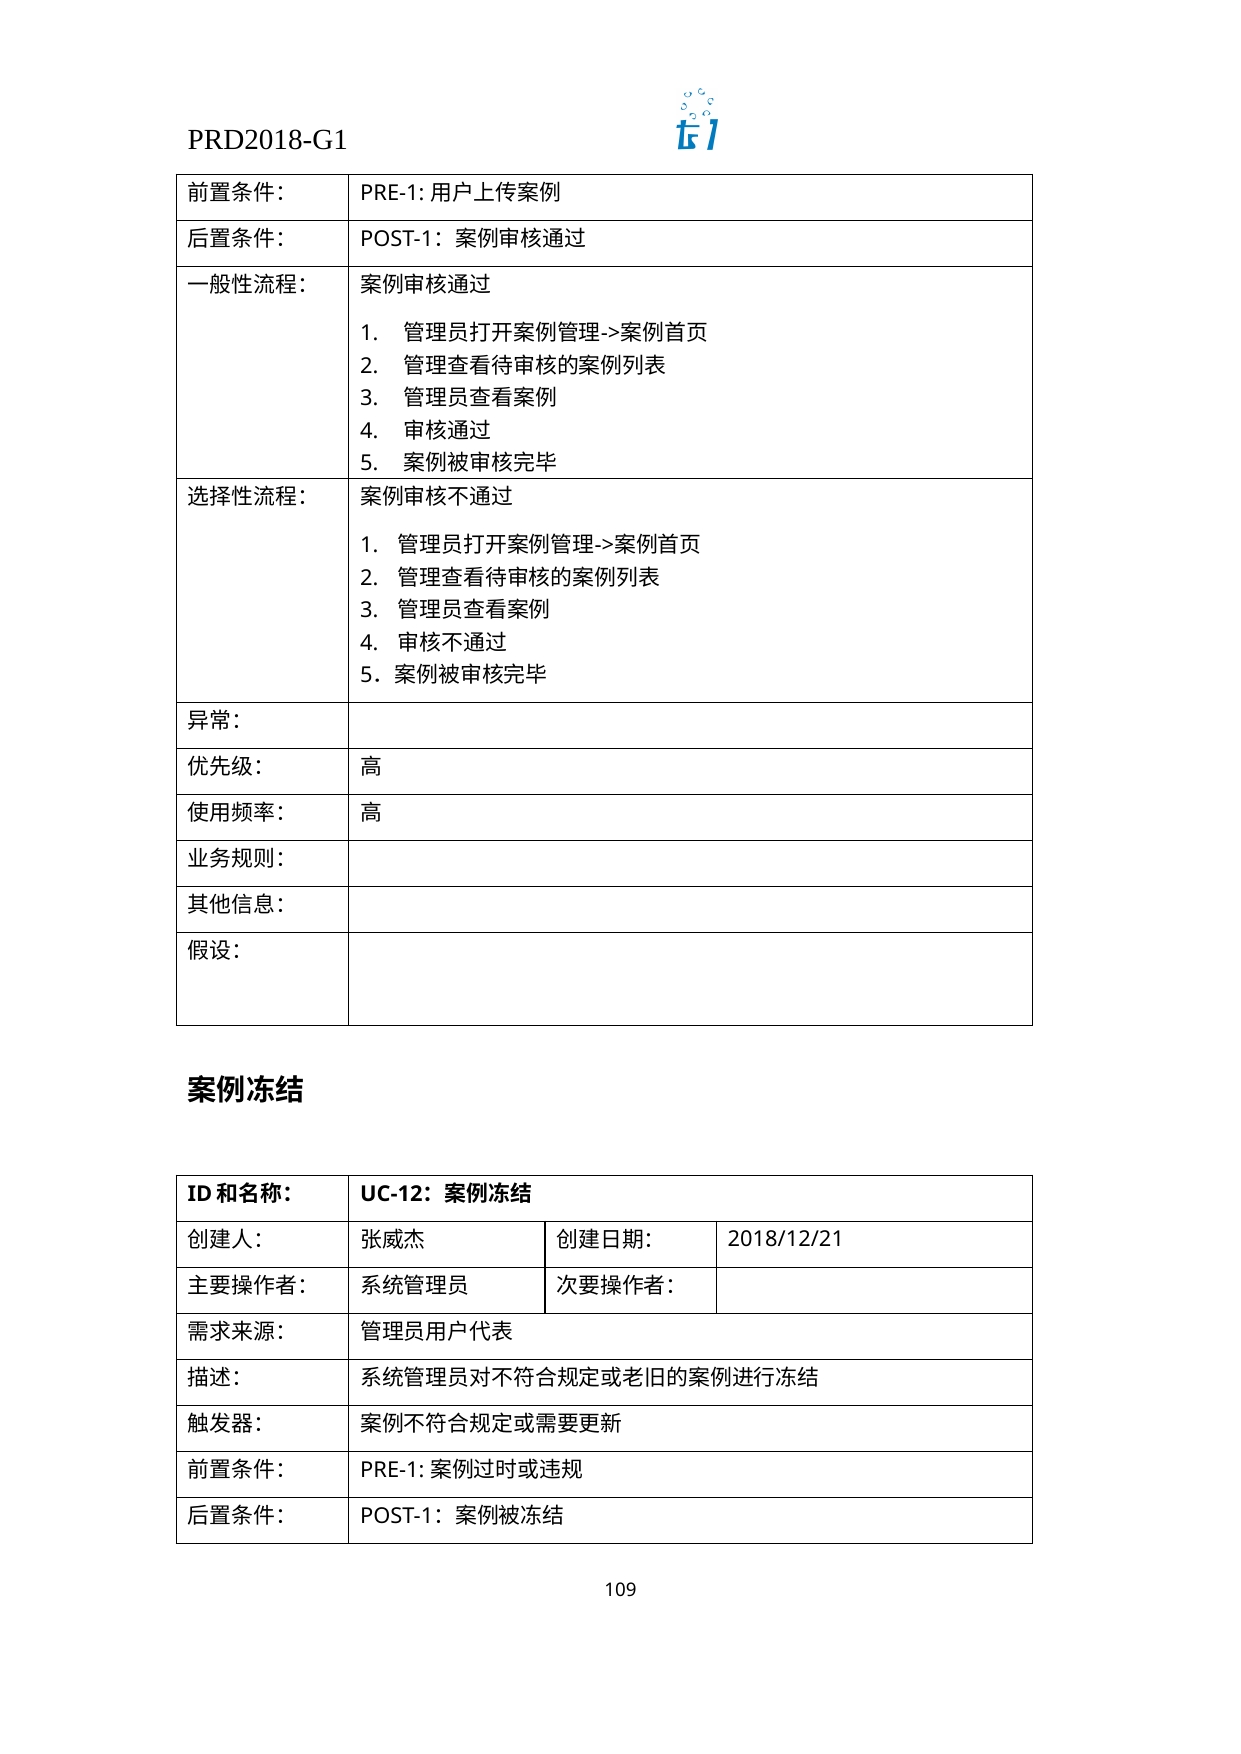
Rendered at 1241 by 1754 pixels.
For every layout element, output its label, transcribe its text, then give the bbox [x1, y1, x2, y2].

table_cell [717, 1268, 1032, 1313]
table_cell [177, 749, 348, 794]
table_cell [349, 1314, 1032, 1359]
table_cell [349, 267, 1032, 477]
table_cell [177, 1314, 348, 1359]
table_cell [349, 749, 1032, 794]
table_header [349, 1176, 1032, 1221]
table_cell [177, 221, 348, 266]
subtitle 案例冻结 [187, 1056, 1053, 1121]
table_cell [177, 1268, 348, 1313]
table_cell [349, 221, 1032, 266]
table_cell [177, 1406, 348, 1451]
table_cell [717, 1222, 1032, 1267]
picture [676, 88, 719, 150]
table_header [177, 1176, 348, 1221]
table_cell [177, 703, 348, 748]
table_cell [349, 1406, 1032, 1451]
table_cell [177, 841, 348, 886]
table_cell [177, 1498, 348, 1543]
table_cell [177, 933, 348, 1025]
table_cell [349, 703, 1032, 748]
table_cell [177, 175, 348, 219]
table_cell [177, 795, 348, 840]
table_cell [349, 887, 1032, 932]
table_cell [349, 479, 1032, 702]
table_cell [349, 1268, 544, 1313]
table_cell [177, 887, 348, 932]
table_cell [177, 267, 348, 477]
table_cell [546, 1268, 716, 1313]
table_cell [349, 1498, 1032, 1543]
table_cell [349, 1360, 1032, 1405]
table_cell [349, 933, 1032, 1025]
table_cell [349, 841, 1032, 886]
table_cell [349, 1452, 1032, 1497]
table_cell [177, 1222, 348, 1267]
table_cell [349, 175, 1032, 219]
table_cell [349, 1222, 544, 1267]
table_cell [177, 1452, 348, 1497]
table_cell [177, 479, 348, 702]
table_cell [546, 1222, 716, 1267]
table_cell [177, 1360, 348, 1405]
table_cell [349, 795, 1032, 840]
